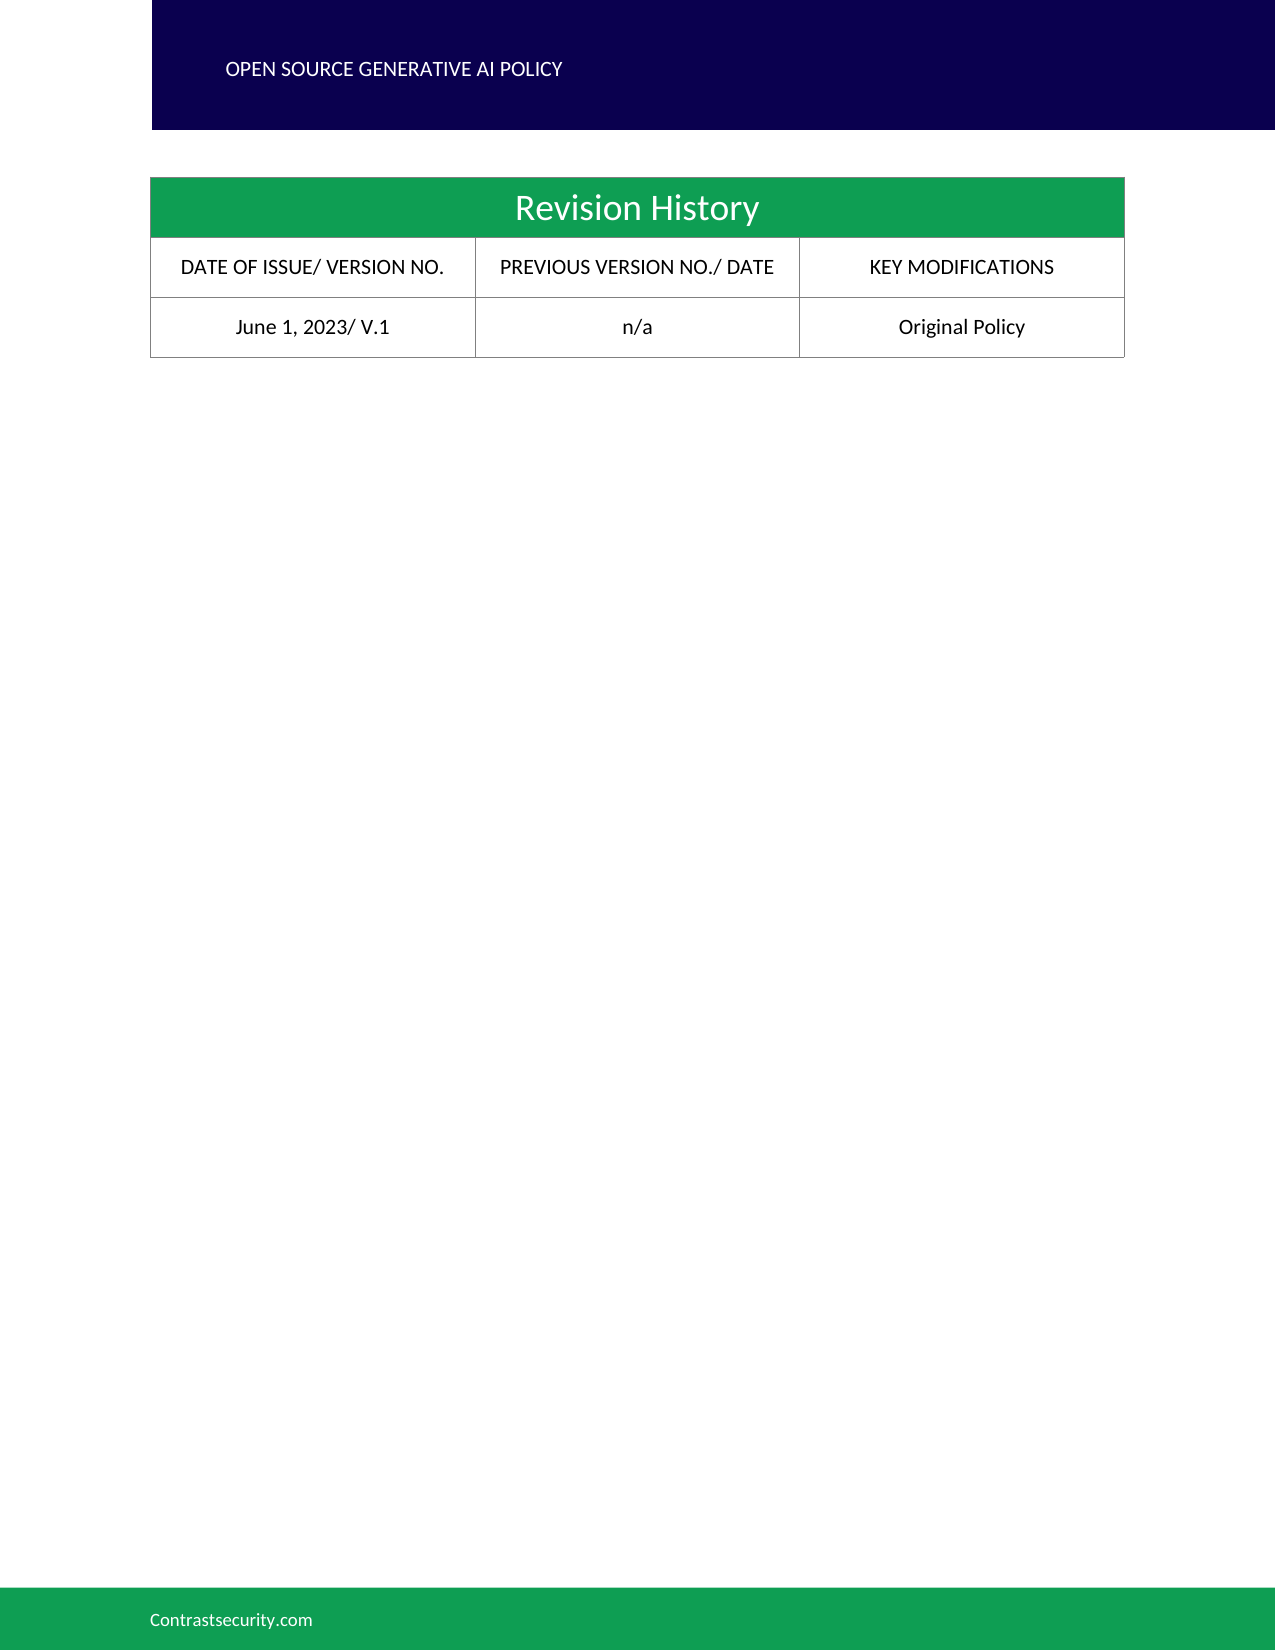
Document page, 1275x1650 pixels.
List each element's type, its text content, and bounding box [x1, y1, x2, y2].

table_cell Original Policy [800, 298, 1124, 357]
table_header Revision History [151, 178, 1124, 237]
table_cell PREVIOUS VERSION NO./ DATE [476, 238, 799, 297]
table_cell DATE OF ISSUE/ VERSION NO. [151, 238, 475, 297]
table_cell n/a [476, 298, 799, 357]
table_cell KEY MODIFICATIONS [800, 238, 1124, 297]
table_cell June 1, 2023/ V.1 [151, 298, 475, 357]
